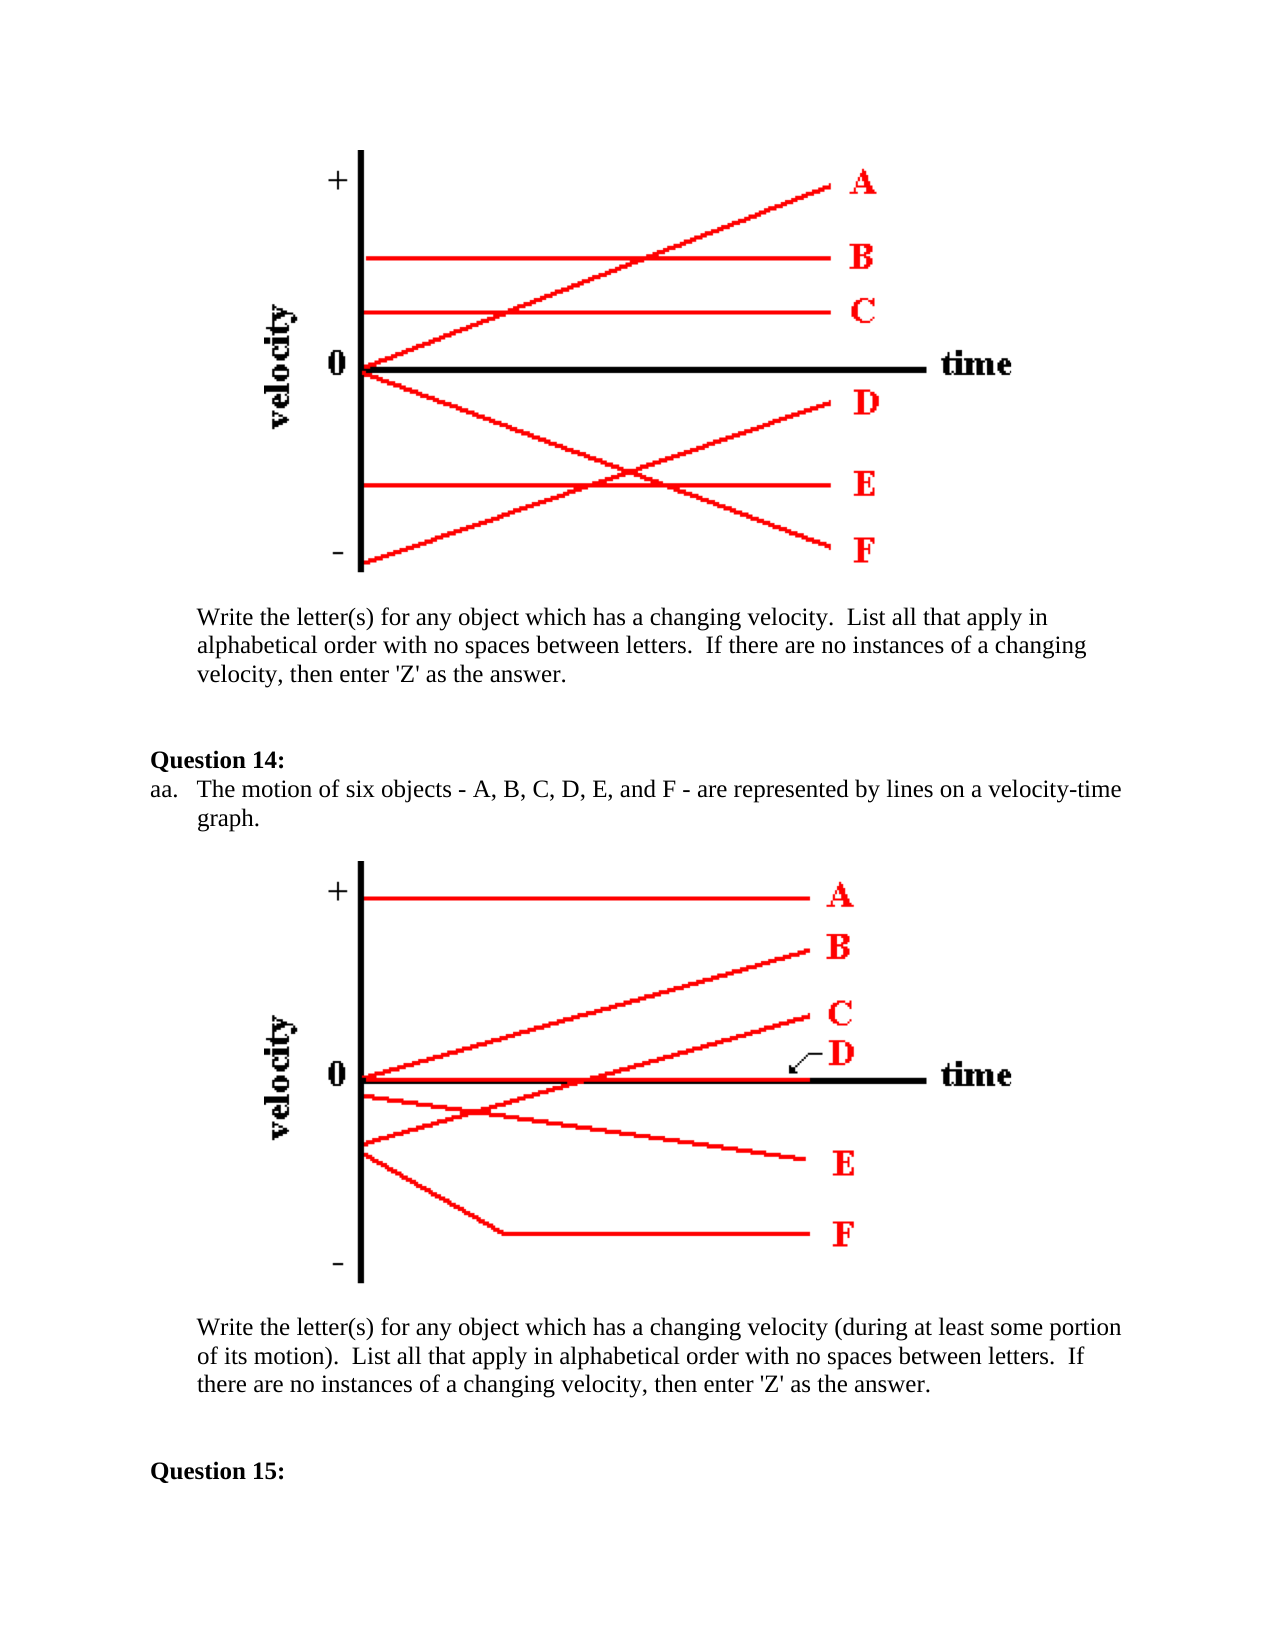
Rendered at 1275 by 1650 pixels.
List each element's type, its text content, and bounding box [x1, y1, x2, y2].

text aa. The motion of six objects - A, B, C, D, E, and F - are represented by lines on a velocity-time graph. [150, 774, 1125, 832]
text Write the letter(s) for any object which has a changing velocity (during at least some portion of its motion). List all that apply in alphabetical order with no spaces between letters. If there are no instances of a changing velocity, then enter 'Z' as the answer. [150, 1312, 1125, 1398]
text Write the letter(s) for any object which has a changing velocity. List all that apply in alphabetical order with no spaces between letters. If there are no instances of a changing velocity, then enter 'Z' as the answer. [150, 602, 1125, 688]
text Question 14: [150, 745, 1125, 774]
text Question 15: [150, 1456, 1125, 1484]
picture [263, 860, 1012, 1284]
picture [263, 150, 1012, 573]
